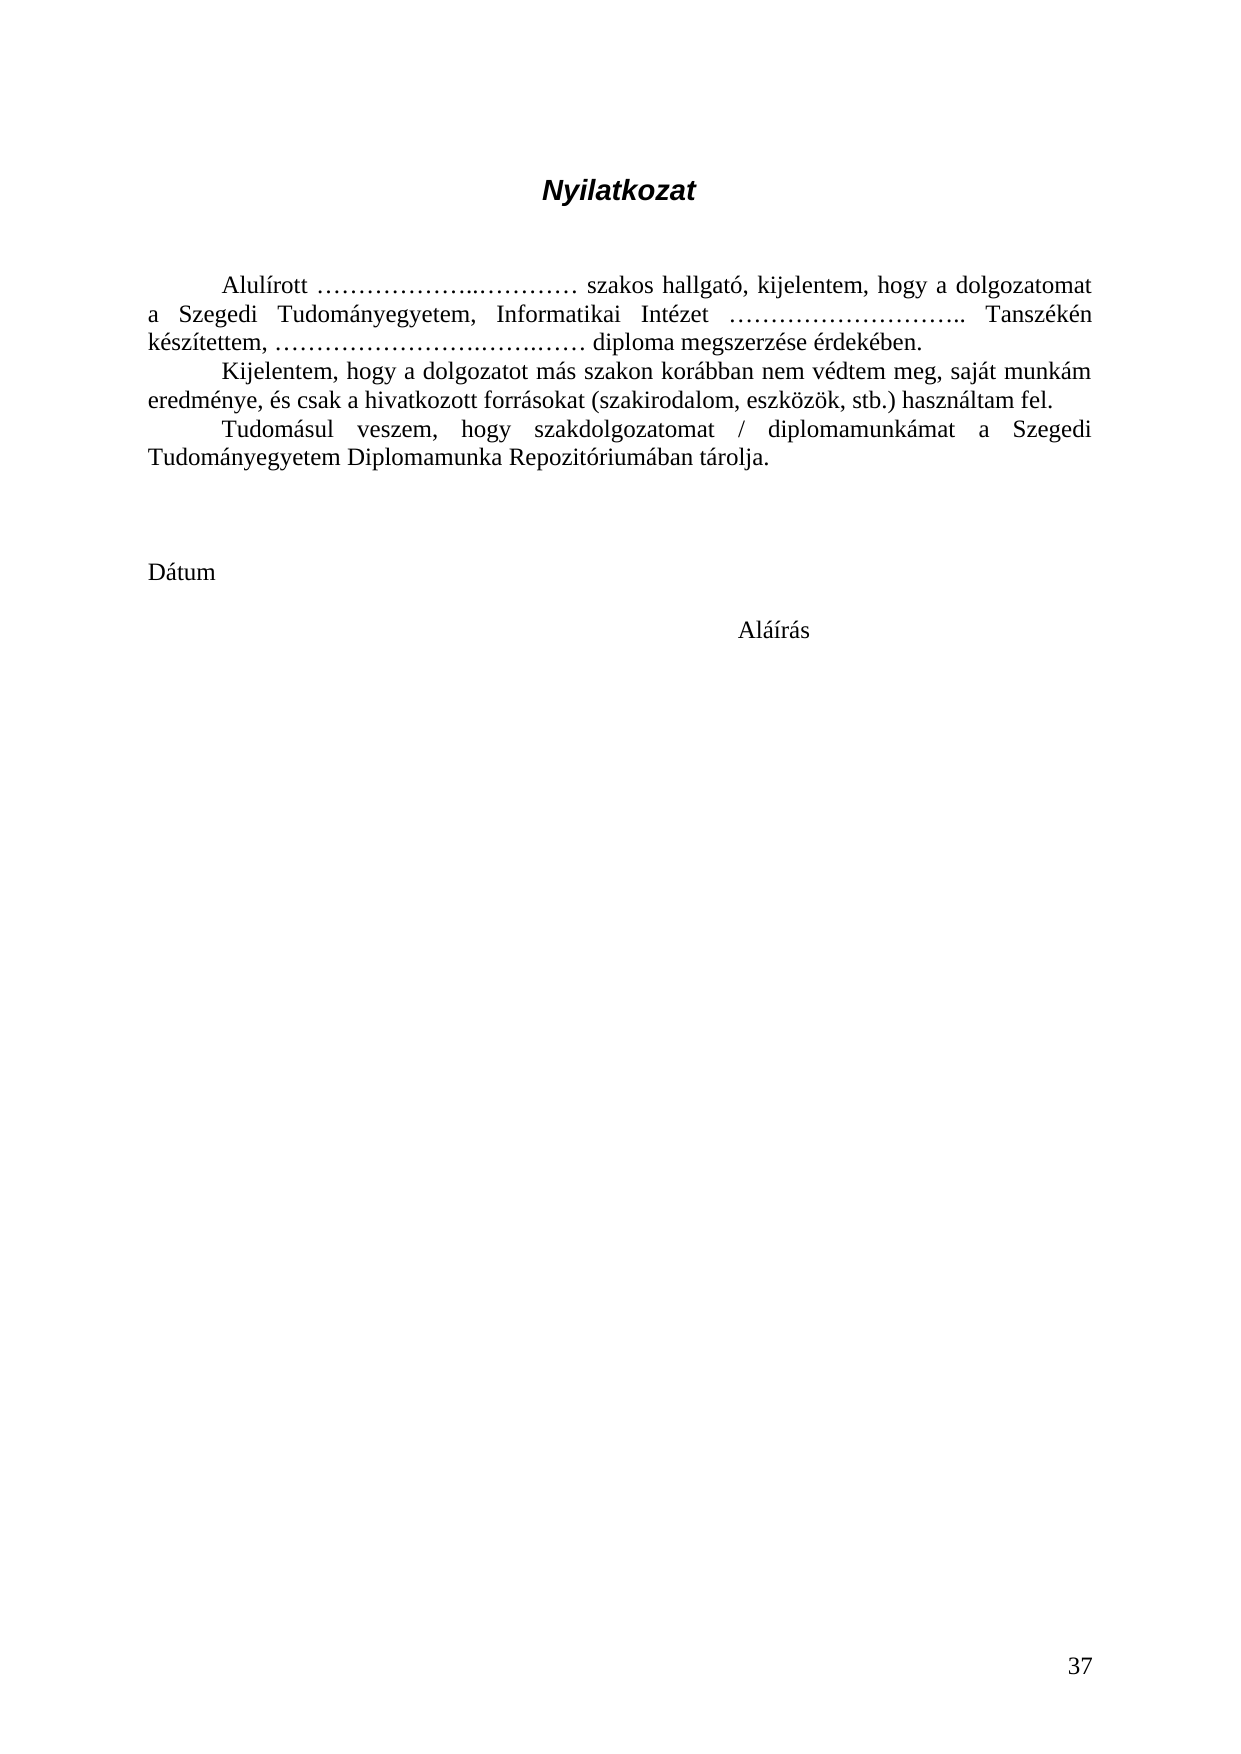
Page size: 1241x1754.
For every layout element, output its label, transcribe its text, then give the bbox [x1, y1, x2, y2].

text Tudomásul veszem, hogy szakdolgozatomat / diplomamunkámat a Szegedi Tudományegyetem Diplomamunka Repozitóriumában tárolja. [148, 414, 1093, 471]
text Aláírás [148, 615, 1093, 644]
subtitle Nyilatkozat [148, 173, 1093, 206]
text Kijelentem, hogy a dolgozatot más szakon korábban nem védtem meg, saját munkám eredménye, és csak a hivatkozott forrásokat (szakirodalom, eszközök, stb.) használtam fel. [148, 356, 1093, 414]
text Alulírott ………………..………… szakos hallgató, kijelentem, hogy a dolgozatomat a Szegedi Tudományegyetem, Informatikai Intézet ……………………….. Tanszékén készítettem, …………………….…….…… diploma megszerzése érdekében. [148, 270, 1093, 356]
text Dátum [148, 557, 1093, 586]
